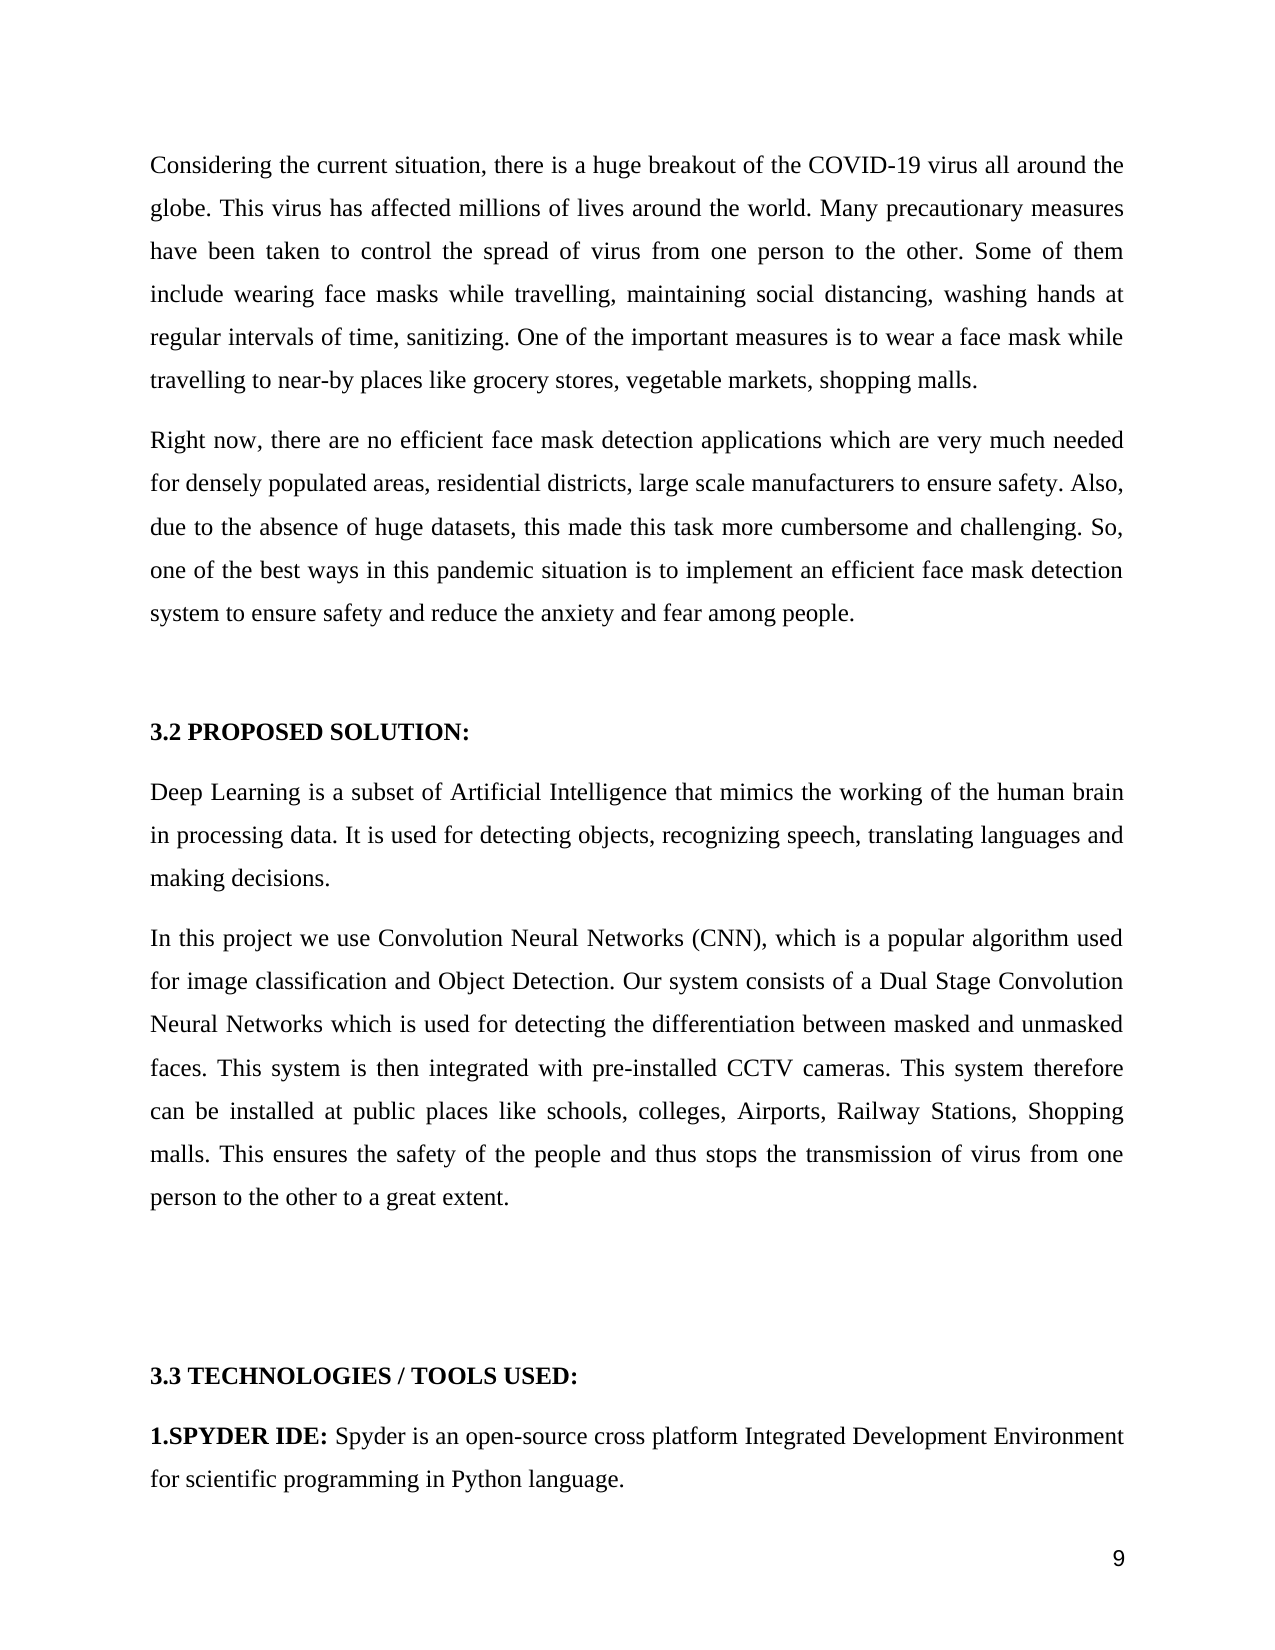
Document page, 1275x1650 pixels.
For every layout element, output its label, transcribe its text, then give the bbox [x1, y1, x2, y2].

text 3.2 PROPOSED SOLUTION: [150, 717, 1125, 746]
text Considering the current situation, there is a huge breakout of the COVID-19 virus all around the globe. This virus has affected millions of lives around the world. Many precautionary measures have been taken to control the spread of virus from one person to the other. Some of them include wearing face masks while travelling, maintaining social distancing, washing hands at regular intervals of time, sanitizing. One of the important measures is to wear a face mask while travelling to near-by places like grocery stores, vegetable markets, shopping malls. [150, 150, 1125, 394]
text In this project we use Convolution Neural Networks (CNN), which is a popular algorithm used for image classification and Object Detection. Our system consists of a Dual Stage Convolution Neural Networks which is used for detecting the differentiation between masked and unmasked faces. This system is then integrated with pre-installed CCTV cameras. This system therefore can be installed at public places like schools, colleges, Airports, Railway Stations, Shopping malls. This ensures the safety of the people and thus stops the transmission of virus from one person to the other to a great extent. [150, 923, 1125, 1211]
text 3.3 TECHNOLOGIES / TOOLS USED: [150, 1361, 1125, 1390]
text Right now, there are no efficient face mask detection applications which are very much needed for densely populated areas, residential districts, large scale manufacturers to ensure safety. Also, due to the absence of huge datasets, this made this task more cumbersome and challenging. So, one of the best ways in this pandemic situation is to implement an efficient face mask detection system to ensure safety and reduce the anxiety and fear among people. [150, 425, 1125, 627]
text 1.SPYDER IDE: Spyder is an open-source cross platform Integrated Development Environment for scientific programming in Python language. [150, 1421, 1125, 1493]
text Deep Learning is a subset of Artificial Intelligence that mimics the working of the human brain in processing data. It is used for detecting objects, recognizing speech, translating languages and making decisions. [150, 777, 1125, 892]
